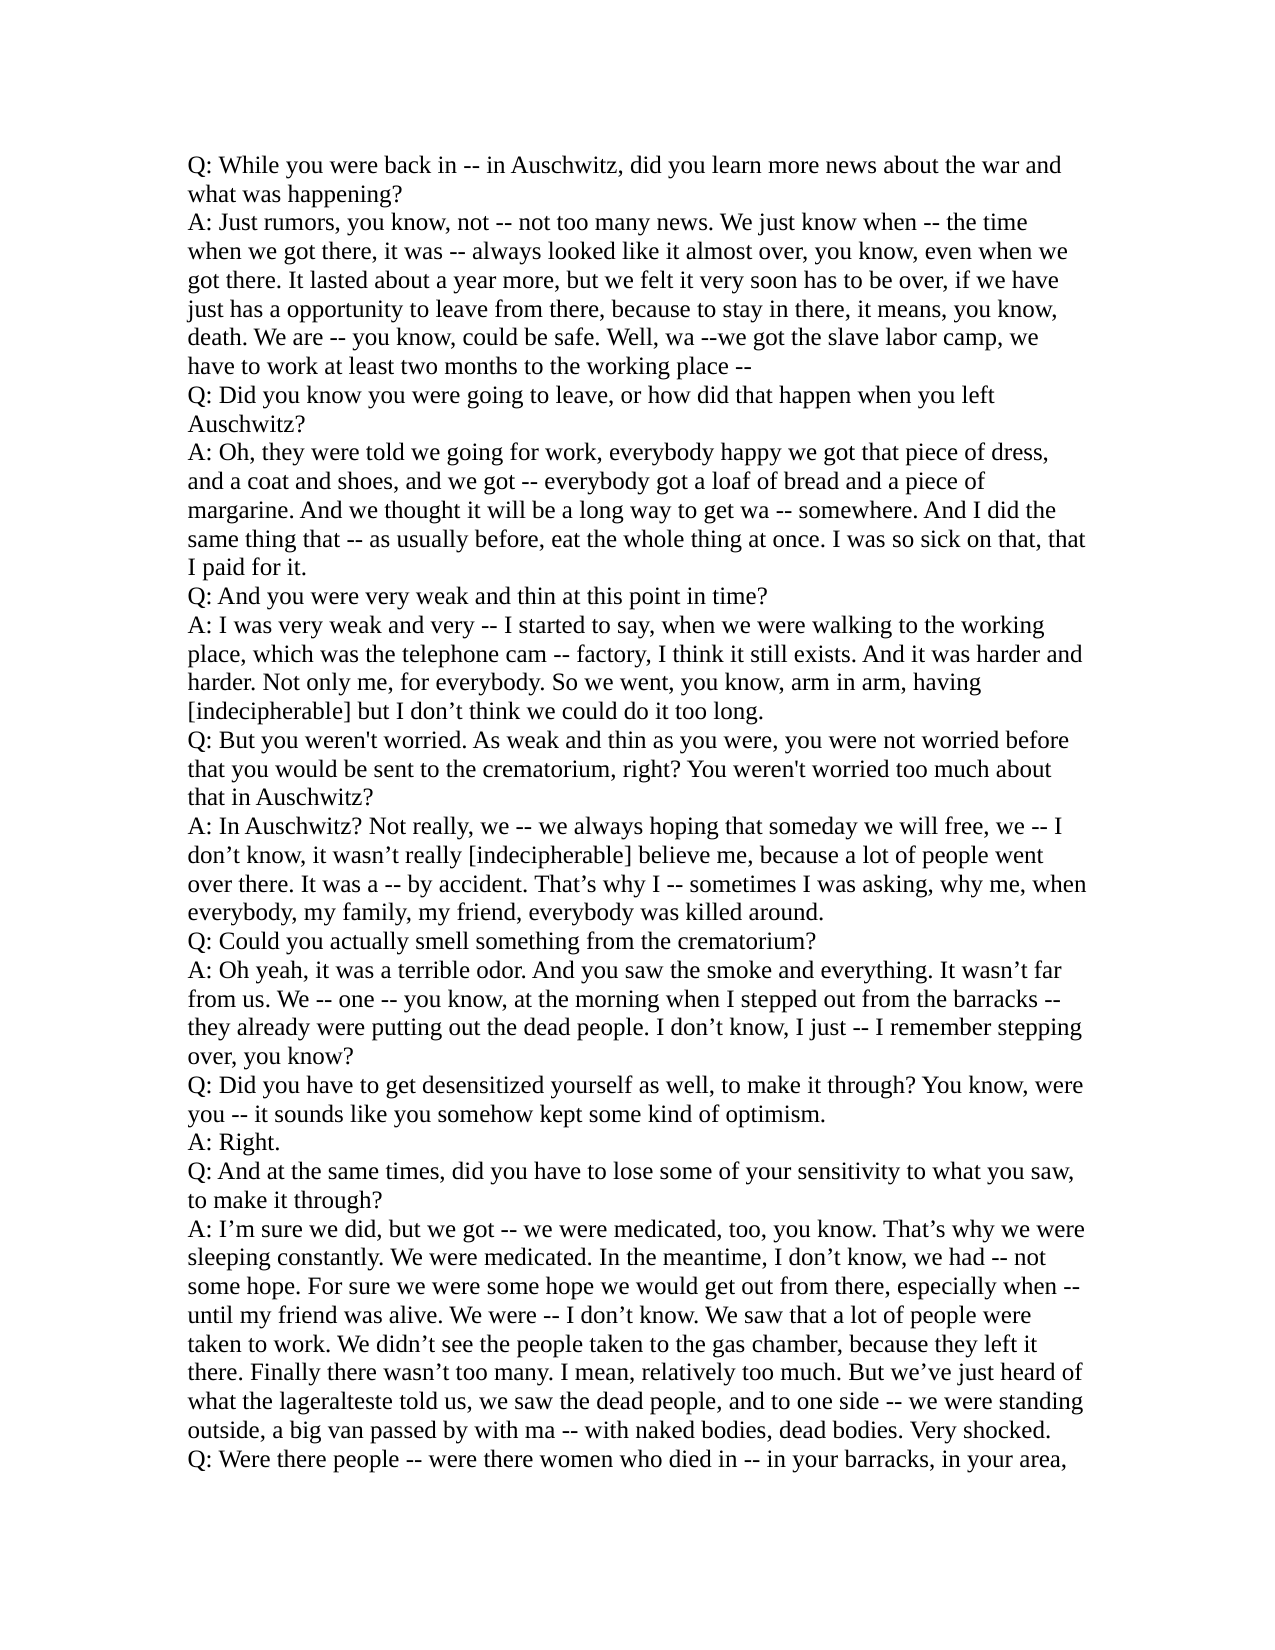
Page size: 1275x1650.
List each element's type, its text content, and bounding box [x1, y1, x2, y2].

text Q: While you were back in -- in Auschwitz, did you learn more news about the war and what was happening? [187, 294, 1087, 351]
text Q: Did you know you were going to leave, or how did that happen when you left Auschwitz? [187, 524, 1087, 581]
text Q: And you were very weak and thin at this point in time? [187, 725, 1087, 754]
text A: Oh, they were told we going for work, everybody happy we got that piece of dress, and a coat and shoes, and we got -- everybody got a loaf of bread and a piece of margarine. And we thought it will be a long way to get wa -- somewhere. And I did the same thing that -- as usually before, eat the whole thing at once. I was so sick on that, that I paid for it. [187, 581, 1087, 725]
text A: I was very weak and very -- I started to say, when we were walking to the working place, which was the telephone cam -- factory, I think it still exists. And it was harder and harder. Not only me, for everybody. So we went, you know, arm in arm, having [indecipherable] but I don’t think we could do it too long. [187, 754, 1087, 869]
text A: In Auschwitz? Not really, we -- we always hoping that someday we will free, we -- I don’t know, it wasn’t really [indecipherable] believe me, because a lot of people went over there. It was a -- by accident. That’s why I -- sometimes I was asking, why me, when everybody, my family, my friend, everybody was killed around. [187, 955, 1087, 1070]
text A: Right. [187, 1271, 1087, 1300]
text Q: But you weren't worried. As weak and thin as you were, you were not worried before that you would be sent to the crematorium, right? You weren't worried too much about that in Auschwitz? [187, 869, 1087, 955]
text A: Just rumors, you know, not -- not too many news. We just know when -- the time when we got there, it was -- always looked like it almost over, you know, even when we got there. It lasted about a year more, but we felt it very soon has to be over, if we have just has a opportunity to leave from there, because to stay in there, it means, you know, death. We are -- you know, could be safe. Well, wa --we got the slave labor camp, we have to work at least two months to the working place -- [187, 351, 1087, 524]
text Q: Could you actually smell something from the crematorium? [187, 1070, 1087, 1099]
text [187, 150, 1087, 294]
text A: Oh yeah, it was a terrible odor. And you saw the smoke and everything. It wasn’t far from us. We -- one -- you know, at the morning when I stepped out from the barracks -- they already were putting out the dead people. I don’t know, I just -- I remember stepping over, you know? [187, 1099, 1087, 1214]
text Q: Did you have to get desensitized yourself as well, to make it through? You know, were you -- it sounds like you somehow kept some kind of optimism. [187, 1214, 1087, 1271]
text Q: And at the same times, did you have to lose some of your sensitivity to what you saw, to make it through? [187, 1300, 1087, 1357]
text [187, 1357, 1087, 1472]
